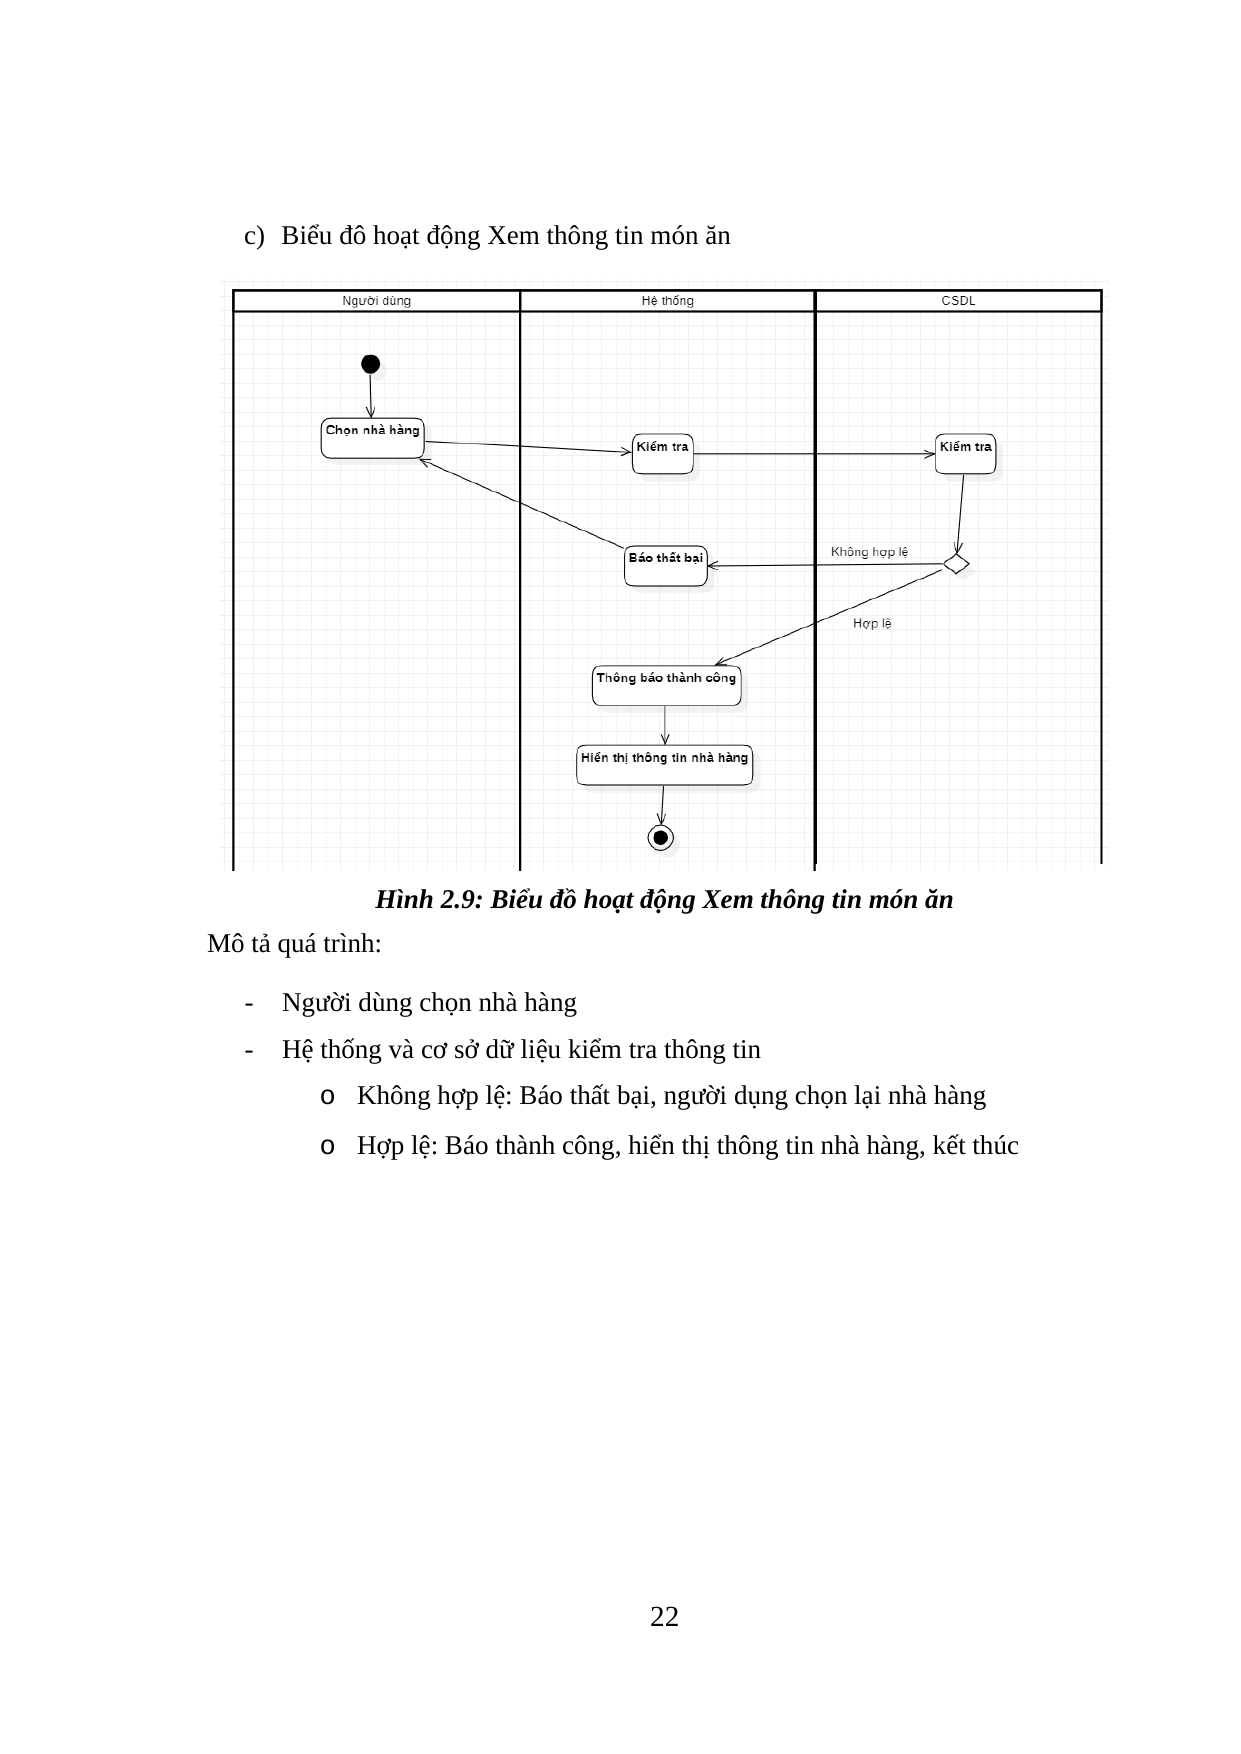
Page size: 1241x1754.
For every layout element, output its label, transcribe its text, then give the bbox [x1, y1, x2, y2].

list Biểu đô hoạt động Xem thông tin món ăn [244, 219, 1122, 250]
list Hệ thống và cơ sở dữ liệu kiểm tra thông tin [244, 1033, 1122, 1064]
list Người dùng chọn nhà hàng [244, 986, 1122, 1017]
list Không hợp lệ: Báo thất bại, người dụng chọn lại nhà hàng [319, 1079, 1122, 1113]
picture [220, 278, 1109, 871]
list Hợp lệ: Báo thành công, hiển thị thông tin nhà hàng, kết thúc [319, 1129, 1122, 1163]
text Mô tả quá trình: [207, 927, 1122, 958]
